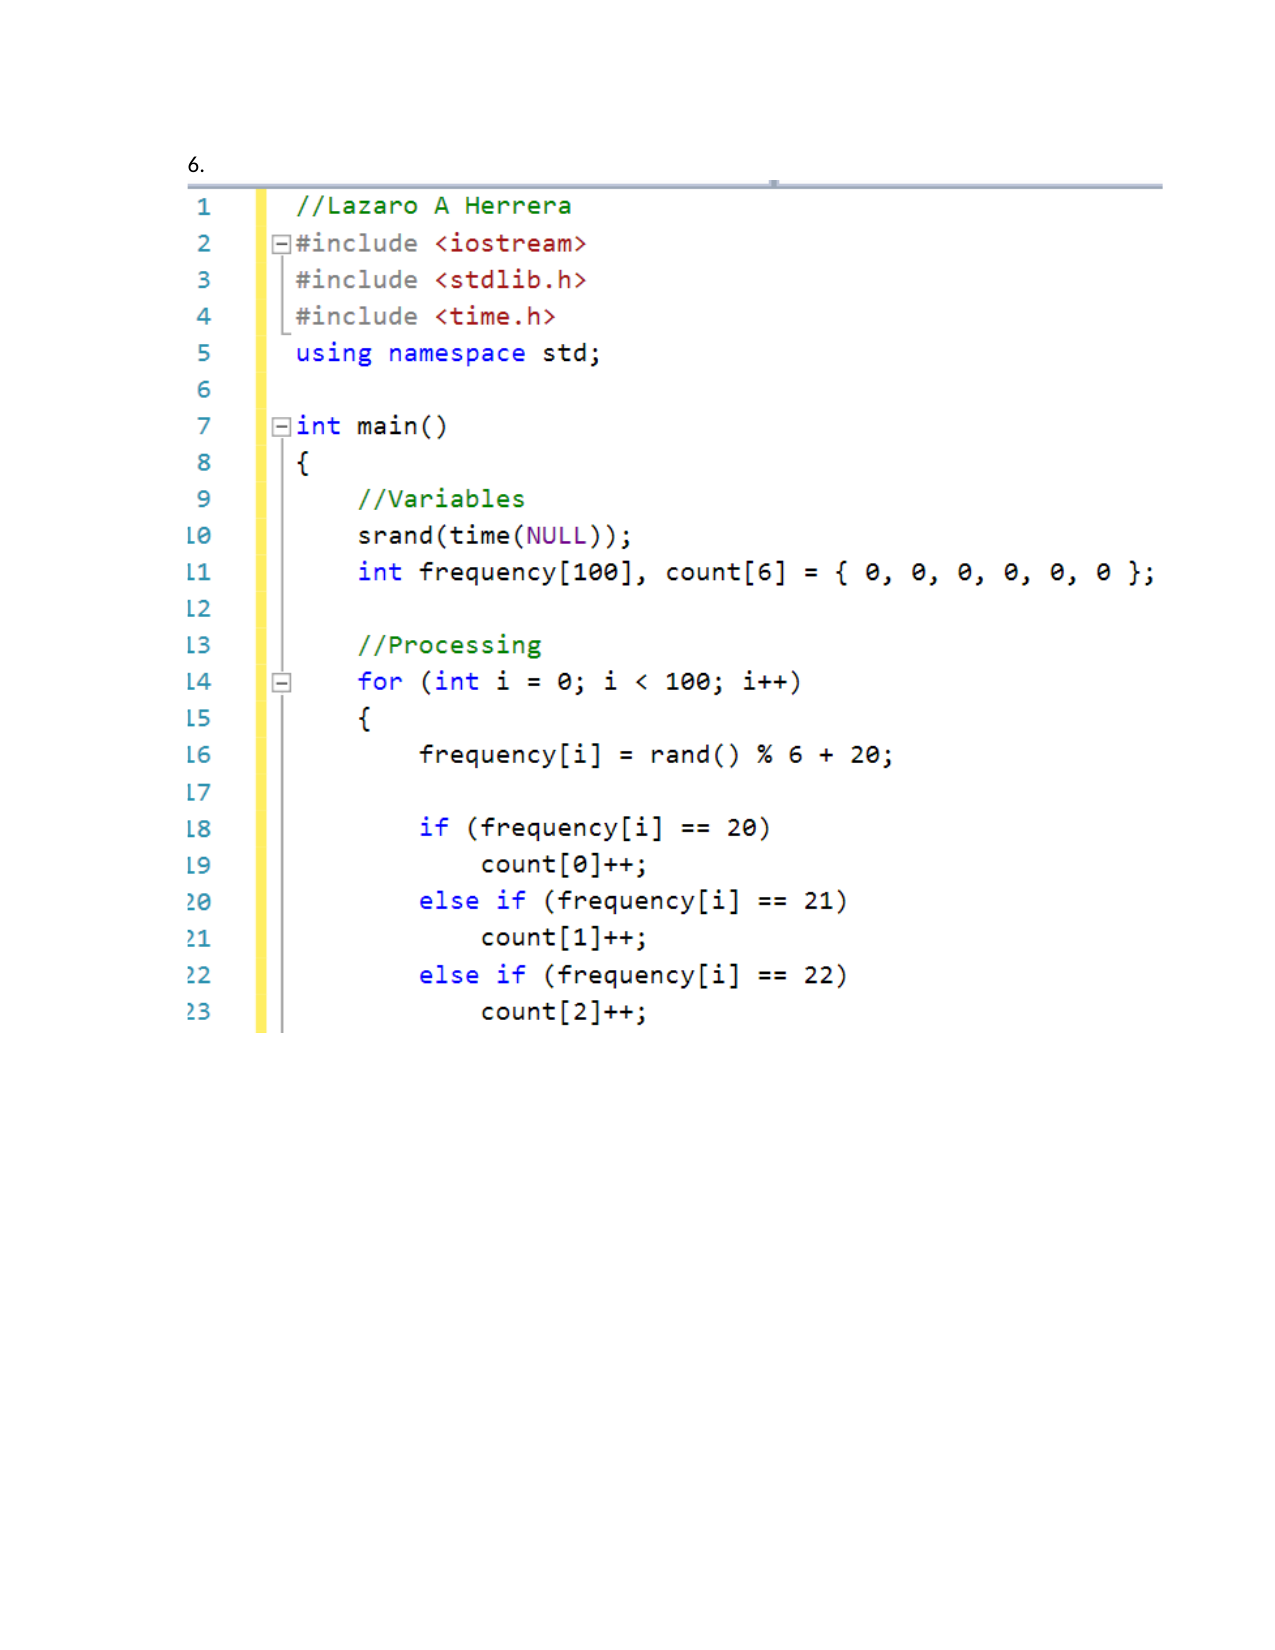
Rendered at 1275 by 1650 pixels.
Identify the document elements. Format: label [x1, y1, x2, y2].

picture [187, 180, 1163, 1033]
